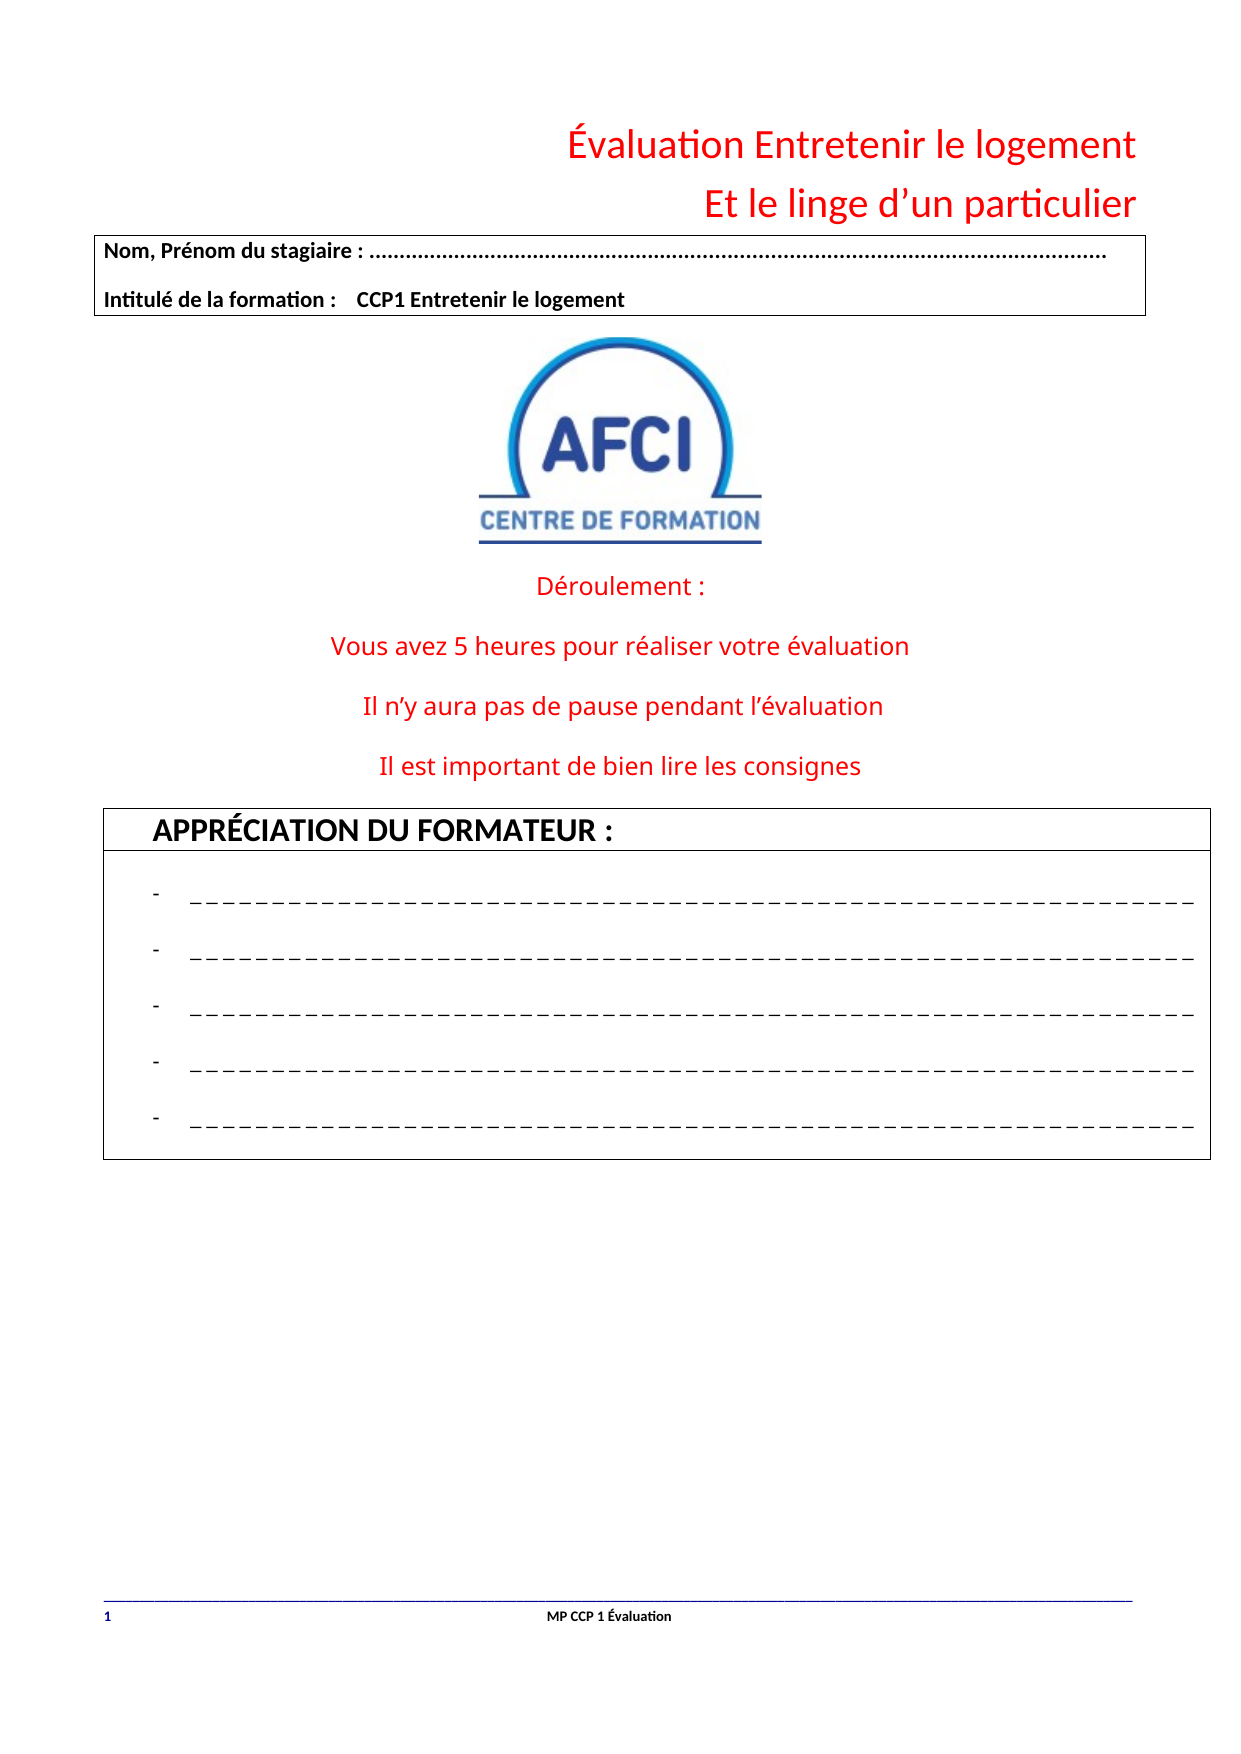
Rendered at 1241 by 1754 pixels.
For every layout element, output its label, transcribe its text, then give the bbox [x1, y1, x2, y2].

table_header APPRÉCIATION DU FORMATEUR : [104, 809, 1210, 850]
table_cell _ _ _ _ _ _ _ _ _ _ _ _ _ _ _ _ _ _ _ _ _ _ _ _ _ _ _ _ _ _ _ _ _ _ _ _ _ _ _ _ _ _ _ _ _ _ _ _ _ _ _ _ _ _ _ _ _ _ _ _ _ _ _ _ _ _ _ _ _ _ _ _ _ _ _ _ _ _ _ _ _ _ _ _ _ _ _ _ _ _ _ _ _ _ _ _ _ _ _ _ _ _ _ _ _ _ _ _ _ _ _ _ _ _ _ _ _ _ _ _ _ _ _ _ _ _ _ _ _ _ _ _ _ _ _ _ _ _ _ _ _ _ _ _ _ _ _ _ _ _ _ _ _ _ _ _ _ _ _ _ _ _ _ _ _ _ _ _ _ _ _ _ _ _ _ _ _ _ _ _ _ _ _ _ _ _ _ _ _ _ _ _ _ _ _ _ _ _ _ _ _ _ _ _ _ _ _ _ _ _ _ _ _ _ _ _ _ _ _ _ _ _ _ _ _ _ _ _ _ _ _ _ _ _ _ _ _ _ _ _ _ _ _ _ _ _ _ _ _ _ _ _ _ _ _ _ _ _ _ _ _ _ _ _ _ _ _ _ _ _ _ _ _ _ _ _ _ _ _ _ _ _ _ _ _ _ _ _ _ _ _ _ _ _ _ _ _ _ _ _ _ _ _ _ _ [104, 851, 1210, 1159]
text Nom, Prénom du stagiaire : [95, 236, 1145, 264]
text Intitulé de la formation : CCP1 Entretenir le logement [95, 284, 1145, 315]
text Et le linge d’un particulier [103, 177, 1137, 227]
text Vous avez 5 heures pour réaliser votre évaluation [103, 628, 1137, 662]
text évaluation Entretenir le logement [103, 118, 1137, 169]
text Il est important de bien lire les consignes [103, 748, 1137, 782]
picture [478, 337, 762, 544]
text Déroulement : [103, 568, 1137, 602]
text Il n’y aura pas de pause pendant l’évaluation [103, 688, 1137, 722]
